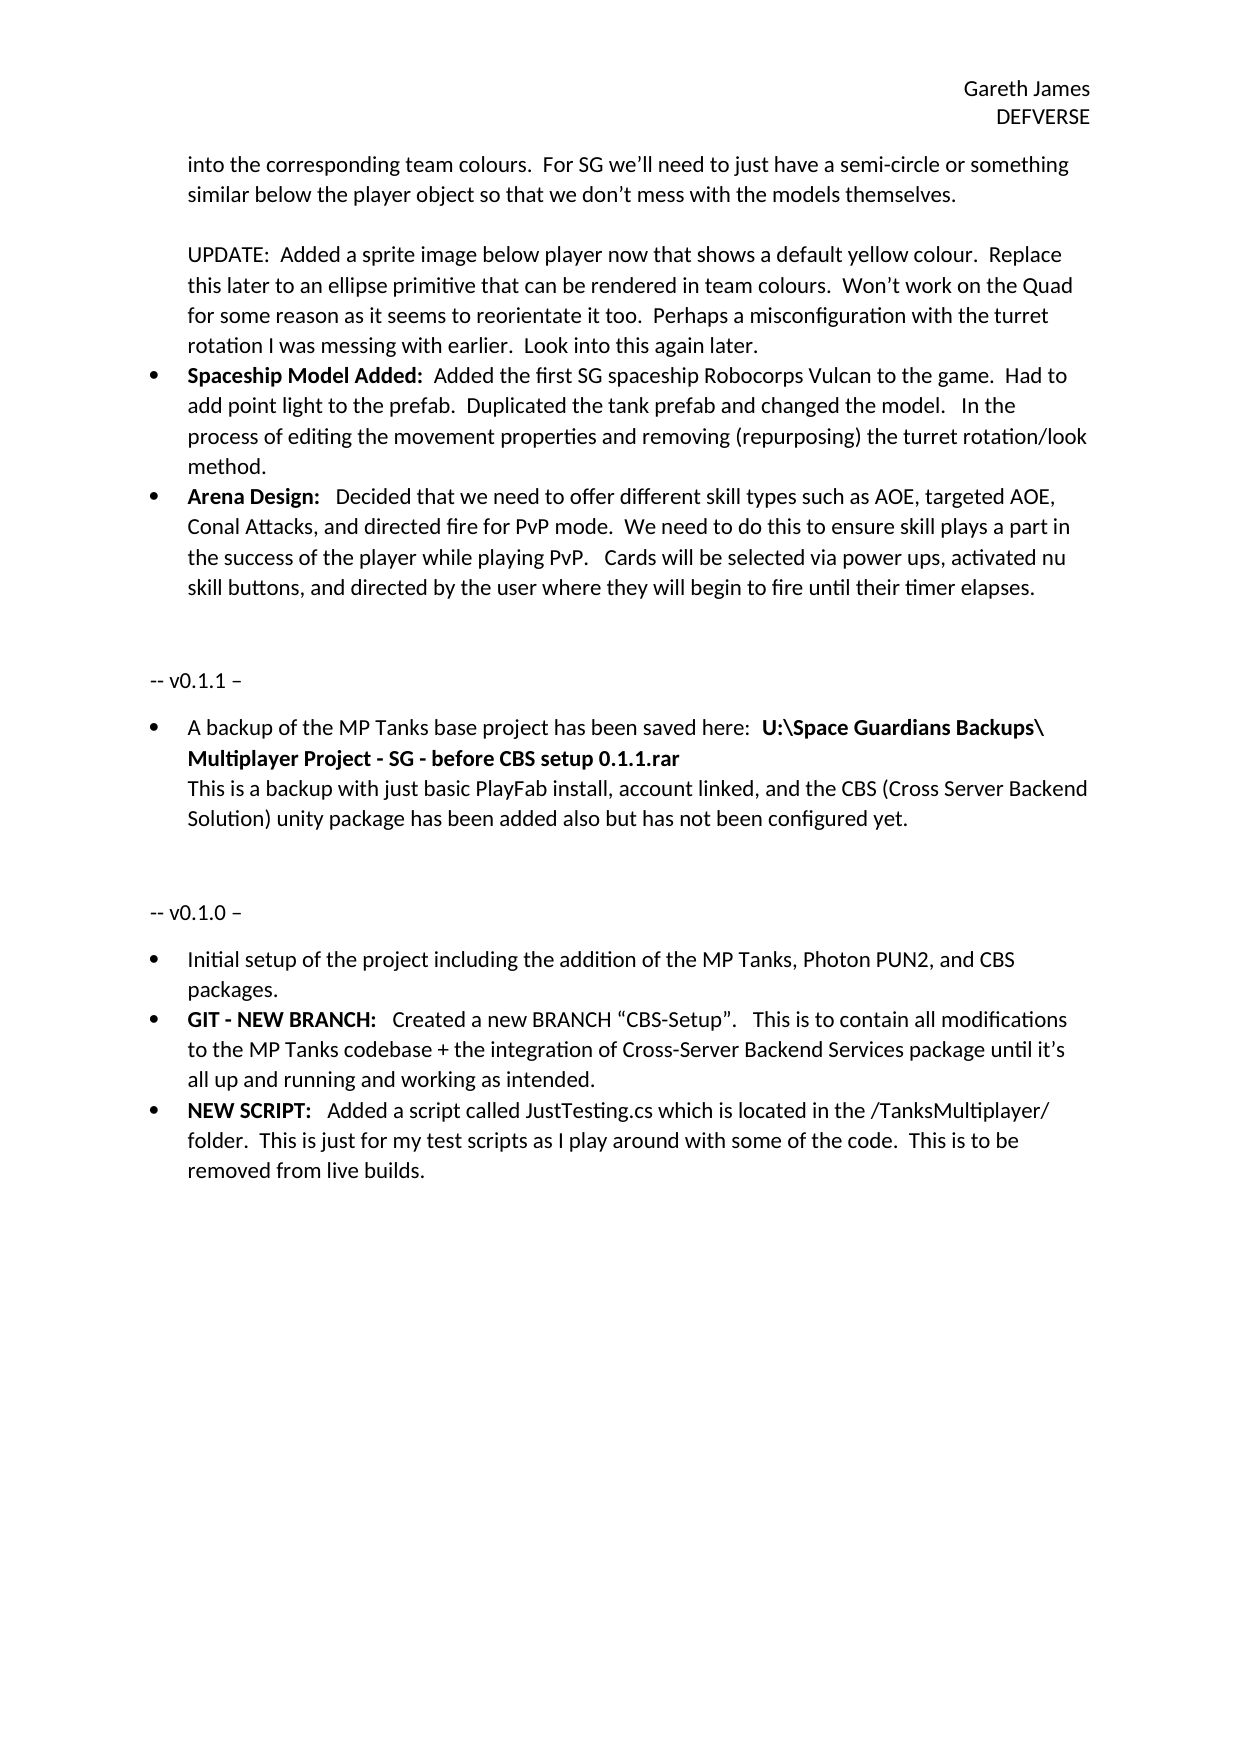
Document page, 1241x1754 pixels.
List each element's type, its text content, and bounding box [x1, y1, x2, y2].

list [150, 150, 1090, 359]
text -- v0.1.0 – [150, 898, 1090, 926]
list Initial setup of the project including the addition of the MP Tanks, Photon PUN2, and CBS packages. [150, 945, 1090, 1003]
text -- v0.1.1 – [150, 667, 1090, 695]
list Spaceship Model Added: Added the first SG spaceship Robocorps Vulcan to the game. Had to add point light to the prefab. Duplicated the tank prefab and changed the model. In the process of editing the movement properties and removing (repurposing) the turret rotation/look method. [150, 361, 1090, 480]
list GIT - NEW BRANCH: Created a new BRANCH “CBS-Setup”. This is to contain all modifications to the MP Tanks codebase + the integration of Cross-Server Backend Services package until it’s all up and running and working as intended. [150, 1005, 1090, 1094]
list Arena Design: Decided that we need to offer different skill types such as AOE, targeted AOE, Conal Attacks, and directed fire for PvP mode. We need to do this to ensure skill plays a part in the success of the player while playing PvP. Cards will be selected via power ups, activated nu skill buttons, and directed by the user where they will begin to fire until their timer elapses. [150, 482, 1090, 601]
list A backup of the MP Tanks base project has been saved here: U:\Space Guardians Backups\ Multiplayer Project - SG - before CBS setup 0.1.1.rar This is a backup with just basic PlayFab install, account linked, and the CBS (Cross Server Backend Solution) unity package has been added also but has not been configured yet. [150, 713, 1090, 832]
list NEW SCRIPT: Added a script called JustTesting.cs which is located in the /TanksMultiplayer/ folder. This is just for my test scripts as I play around with some of the code. This is to be removed from live builds. [150, 1096, 1090, 1184]
